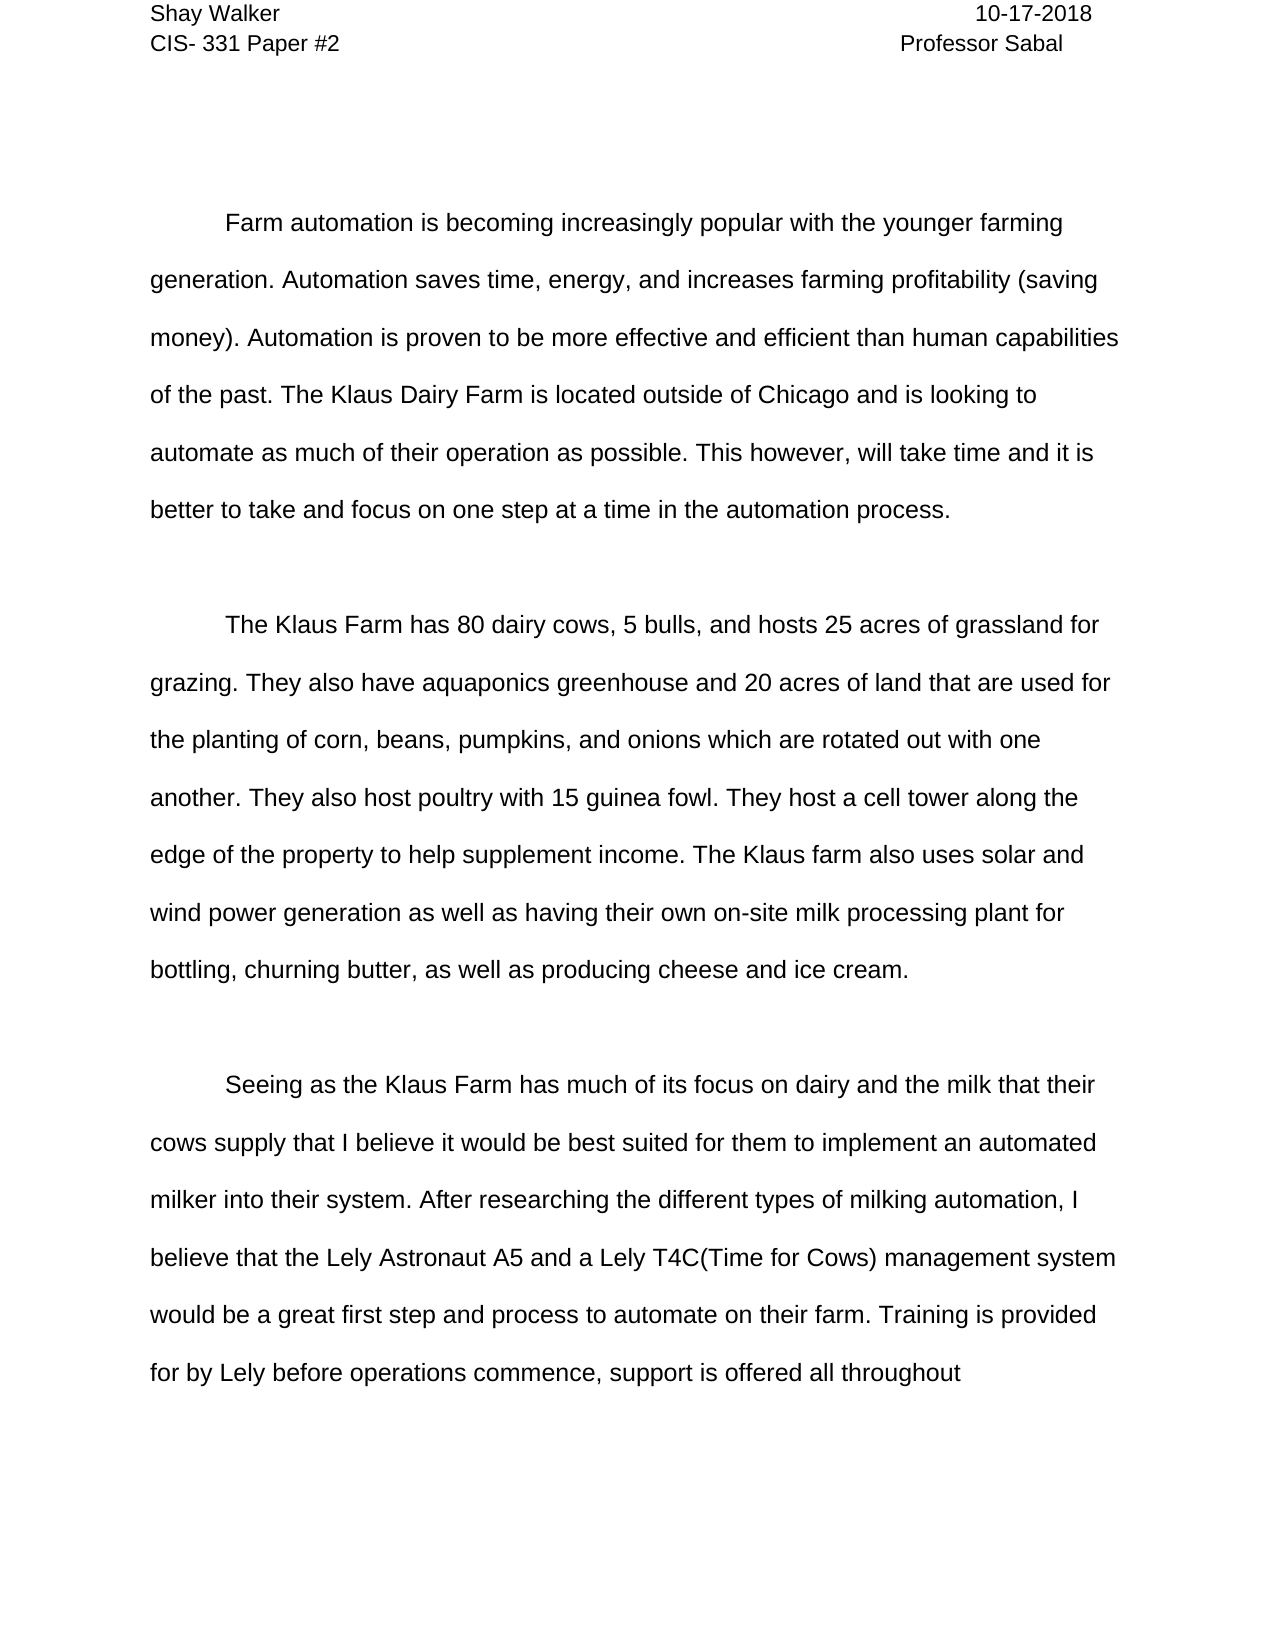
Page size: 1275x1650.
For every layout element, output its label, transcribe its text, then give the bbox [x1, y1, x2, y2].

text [150, 1070, 1125, 1386]
text Farm automation is becoming increasingly popular with the younger farming generation. Automation saves time, energy, and increases farming profitability (saving money). Automation is proven to be more effective and efficient than human capabilities of the past. The Klaus Dairy Farm is located outside of Chicago and is looking to automate as much of their operation as possible. This however, will take time and it is better to take and focus on one step at a time in the automation process. [150, 207, 1125, 524]
text The Klaus Farm has 80 dairy cows, 5 bulls, and hosts 25 acres of grassland for grazing. They also have aquaponics greenhouse and 20 acres of land that are used for the planting of corn, beans, pumpkins, and onions which are rotated out with one another. They also host poultry with 15 guinea fowl. They host a cell tower along the edge of the property to help supplement income. The Klaus farm also uses solar and wind power generation as well as having their own on-site milk processing plant for bottling, churning butter, as well as producing cheese and ice cream. [150, 610, 1125, 984]
